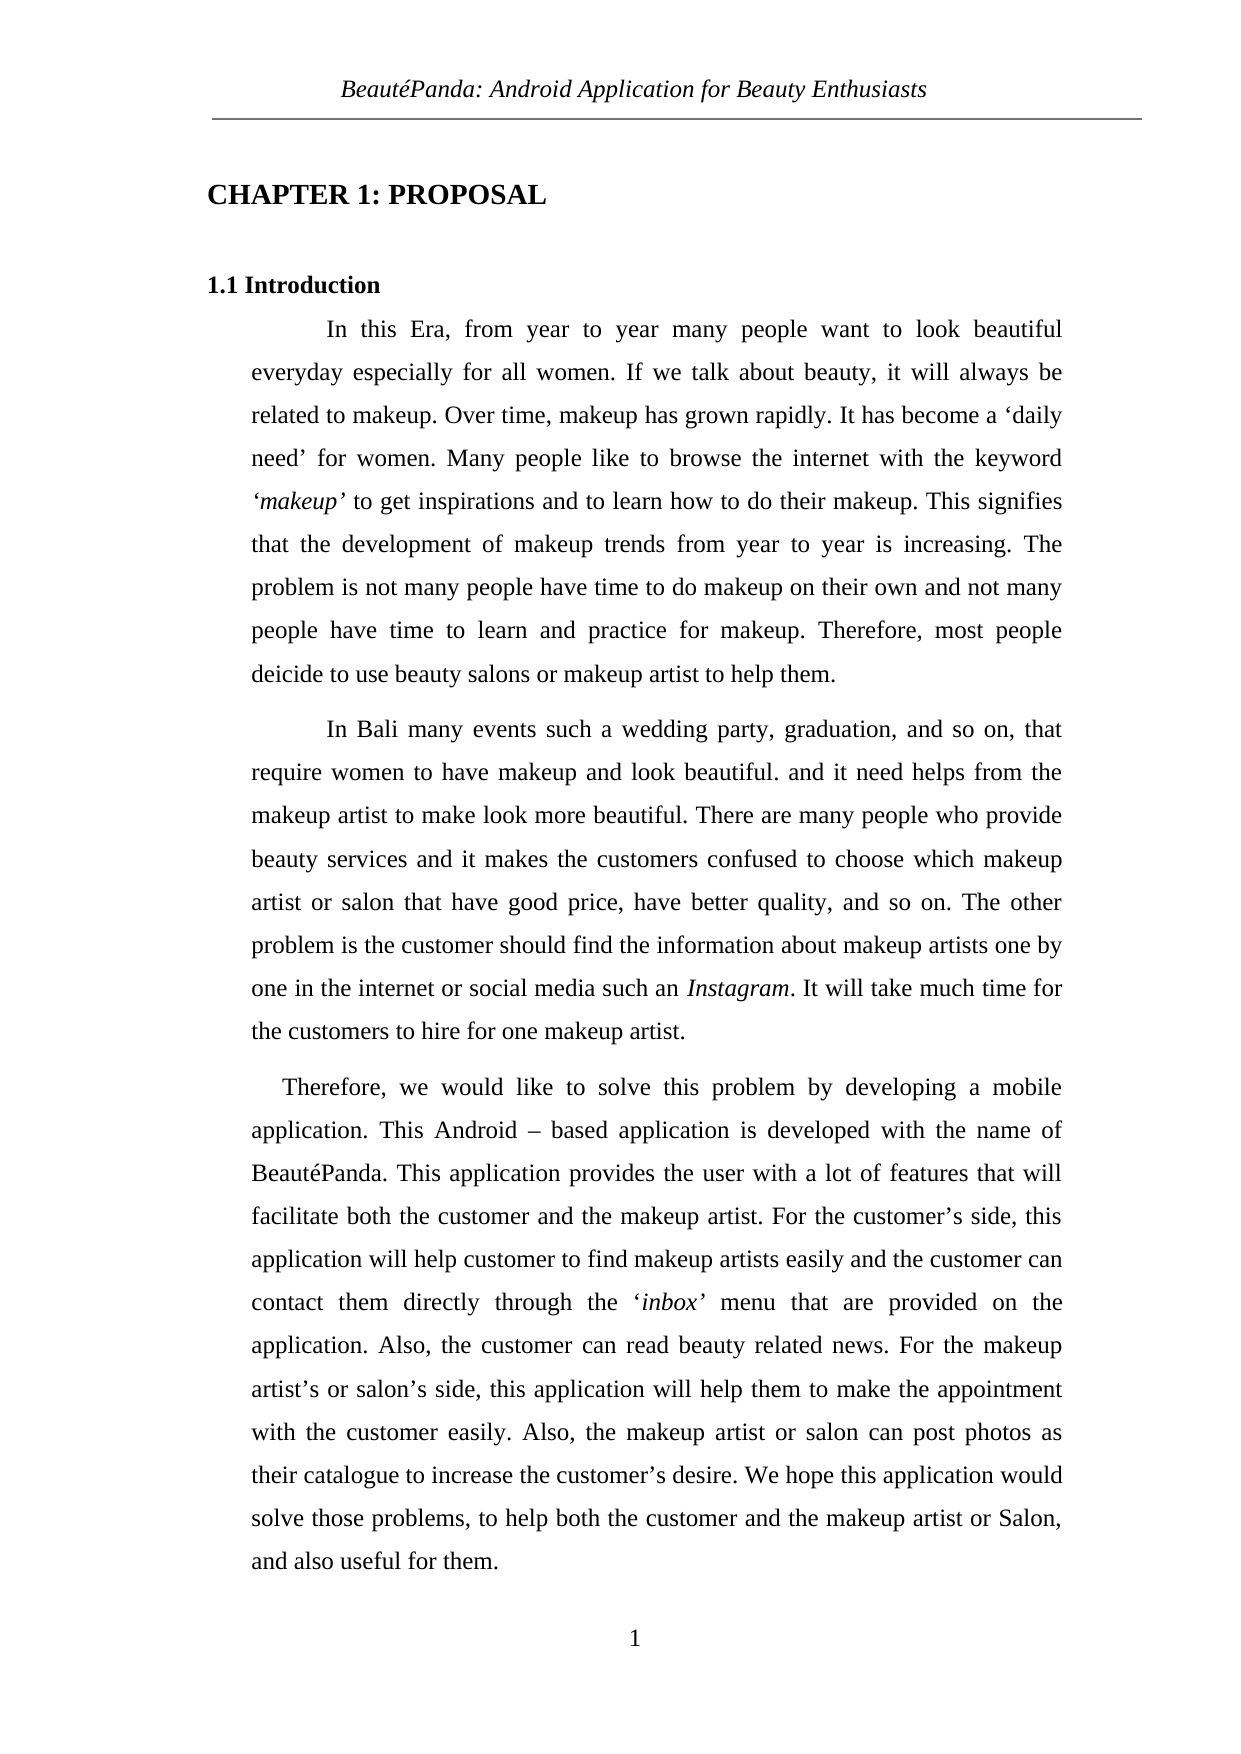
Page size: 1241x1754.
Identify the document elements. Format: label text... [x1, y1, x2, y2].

text In this Era, from year to year many people want to look beautiful everyday especially for all women. If we talk about beauty, it will always be related to makeup. Over time, makeup has grown rapidly. It has become a ‘daily need’ for women. Many people like to browse the internet with the keyword ‘makeup’ to get inspirations and to learn how to do their makeup. This signifies that the development of makeup trends from year to year is increasing. The problem is not many people have time to do makeup on their own and not many people have time to learn and practice for makeup. Therefore, most people deicide to use beauty salons or makeup artist to help them. [251, 314, 1063, 687]
text Therefore, we would like to solve this problem by developing a mobile application. This Android – based application is developed with the name of BeautéPanda. This application provides the user with a lot of features that will facilitate both the customer and the makeup artist. For the customer’s side, this application will help customer to find makeup artists easily and the customer can contact them directly through the ‘inbox’ menu that are provided on the application. Also, the customer can read beauty related news. For the makeup artist’s or salon’s side, this application will help them to make the appointment with the customer easily. Also, the makeup artist or salon can post photos as their catalogue to increase the customer’s desire. We hope this application would solve those problems, to help both the customer and the makeup artist or Salon, and also useful for them. [177, 1072, 1063, 1575]
subtitle 1.1 Introduction [207, 271, 1063, 299]
text In Bali many events such a wedding party, graduation, and so on, that require women to have makeup and look beautiful. and it need helps from the makeup artist to make look more beautiful. There are many people who provide beauty services and it makes the customers confused to choose which makeup artist or salon that have good price, have better quality, and so on. The other problem is the customer should find the information about makeup artists one by one in the internet or social media such an Instagram. It will take much time for the customers to hire for one makeup artist. [251, 714, 1063, 1045]
subtitle CHAPTER 1: PROPOSAL [207, 177, 1063, 211]
